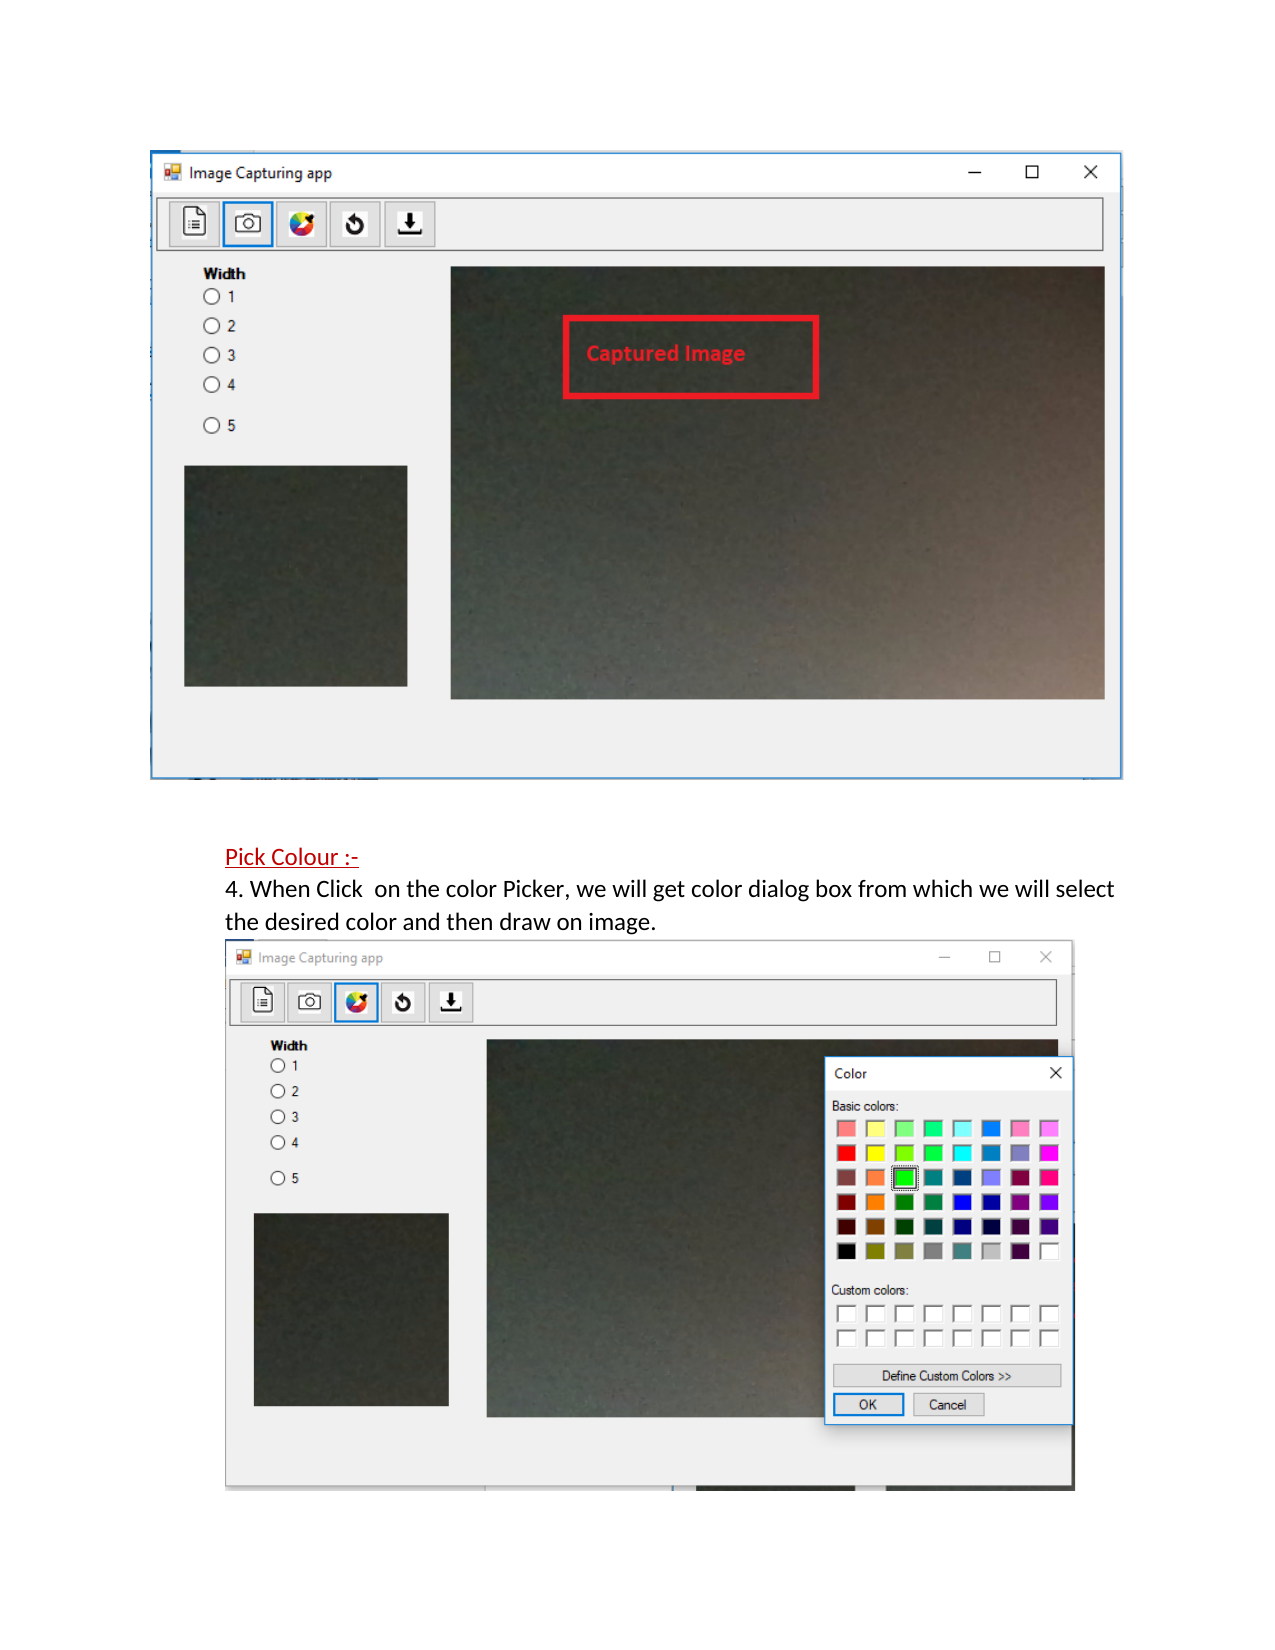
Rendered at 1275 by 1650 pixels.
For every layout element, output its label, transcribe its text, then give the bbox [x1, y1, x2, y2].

list Pick Colour :- [225, 841, 1125, 871]
picture [225, 939, 1075, 1491]
list 4. When Click on the color Picker, we will get color dialog box from which we will select the desired color and then draw on image. [225, 874, 1125, 937]
picture [150, 150, 1124, 780]
